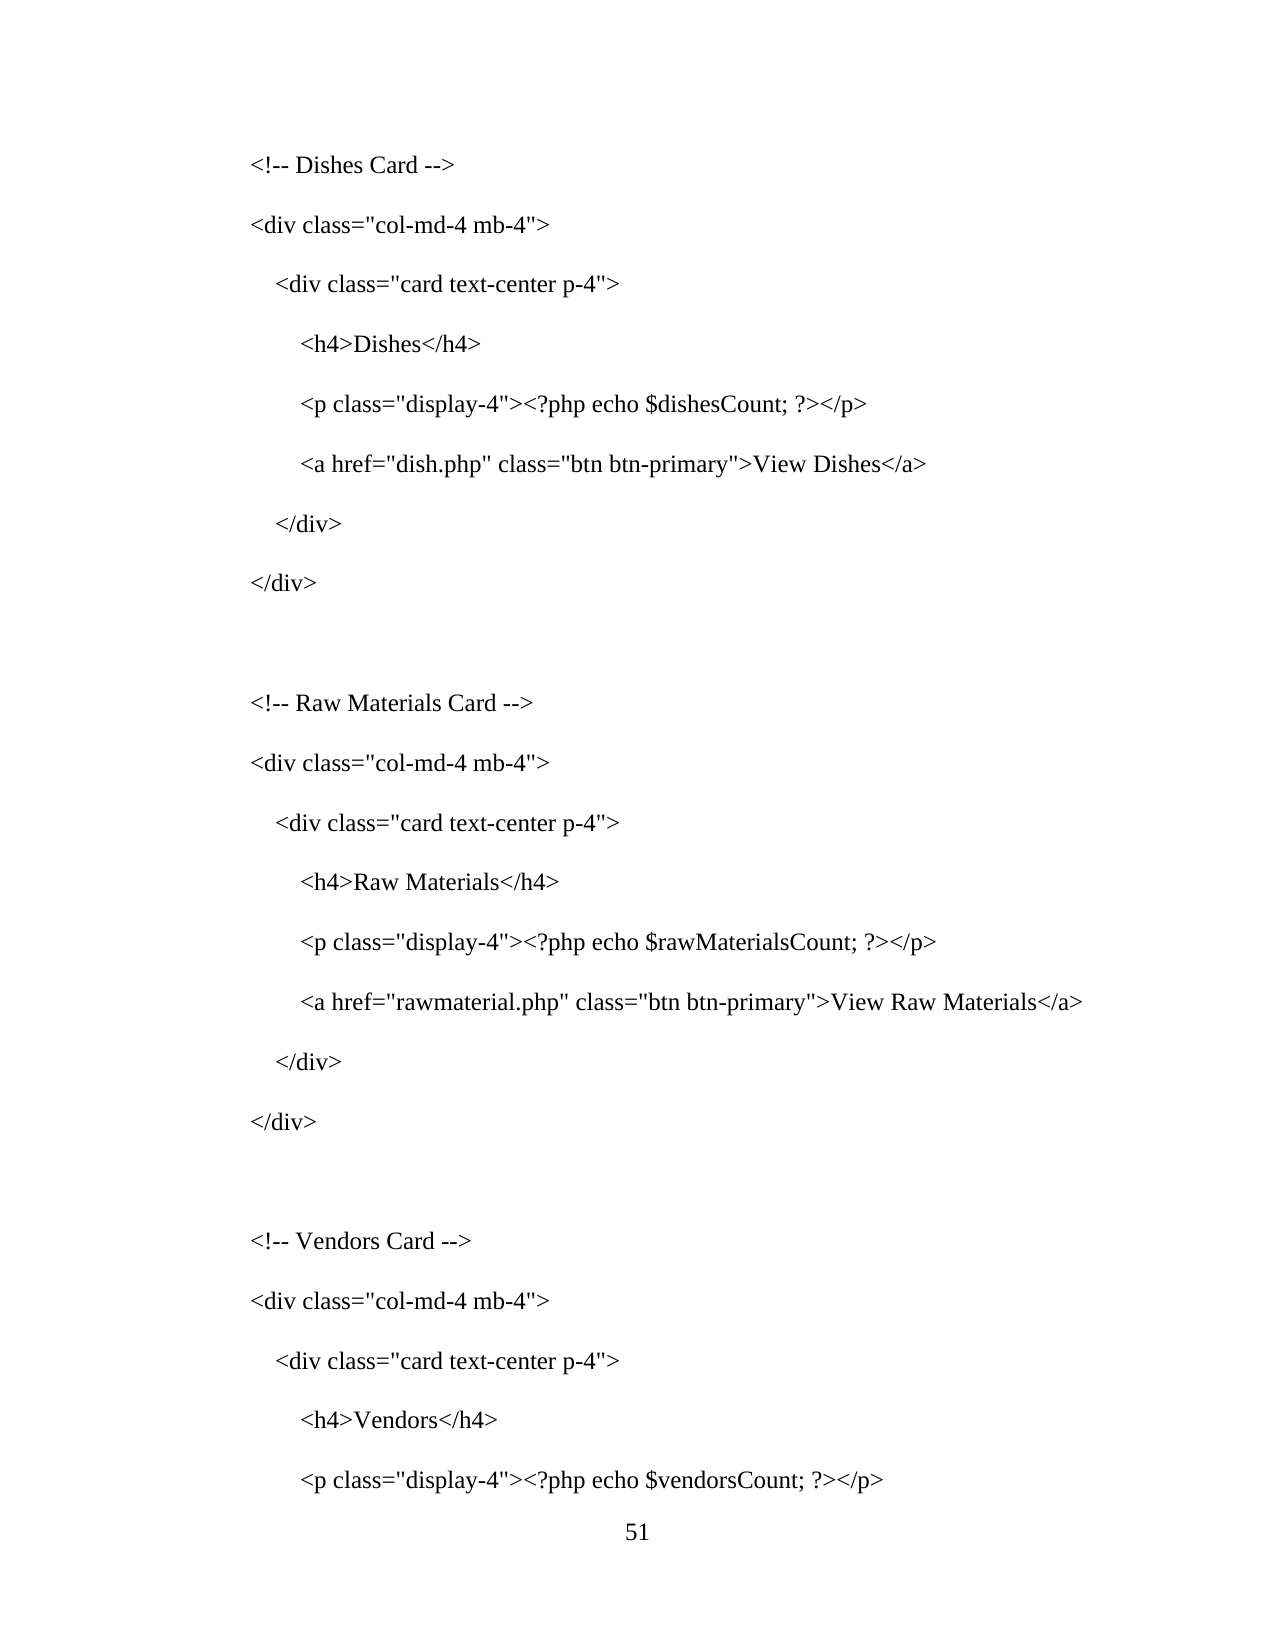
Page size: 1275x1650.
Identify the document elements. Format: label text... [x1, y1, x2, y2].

text <div class="col-md-4 mb-4"> [150, 1286, 1125, 1315]
text <!-- Dishes Card --> [150, 150, 1125, 179]
text <div class="col-md-4 mb-4"> [150, 748, 1125, 777]
text <h4>Vendors</h4> [150, 1406, 1125, 1434]
text <div class="card text-center p-4"> [150, 1346, 1125, 1374]
text <p class="display-4"><?php echo $dishesCount; ?></p> [150, 389, 1125, 418]
text <a href="dish.php" class="btn btn-primary">View Dishes</a> [150, 449, 1125, 478]
text <div class="col-md-4 mb-4"> [150, 210, 1125, 238]
text <div class="card text-center p-4"> [150, 269, 1125, 298]
text <a href="rawmaterial.php" class="btn btn-primary">View Raw Materials</a> [150, 987, 1125, 1016]
text </div> [150, 1107, 1125, 1135]
text <div class="card text-center p-4"> [150, 808, 1125, 836]
text </div> [150, 1047, 1125, 1076]
text <!-- Raw Materials Card --> [150, 688, 1125, 717]
text </div> [150, 509, 1125, 537]
text <h4>Dishes</h4> [150, 329, 1125, 358]
text <h4>Raw Materials</h4> [150, 867, 1125, 896]
text </div> [150, 568, 1125, 597]
text <p class="display-4"><?php echo $rawMaterialsCount; ?></p> [150, 927, 1125, 956]
text <p class="display-4"><?php echo $vendorsCount; ?></p> [150, 1465, 1125, 1494]
text <!-- Vendors Card --> [150, 1226, 1125, 1255]
